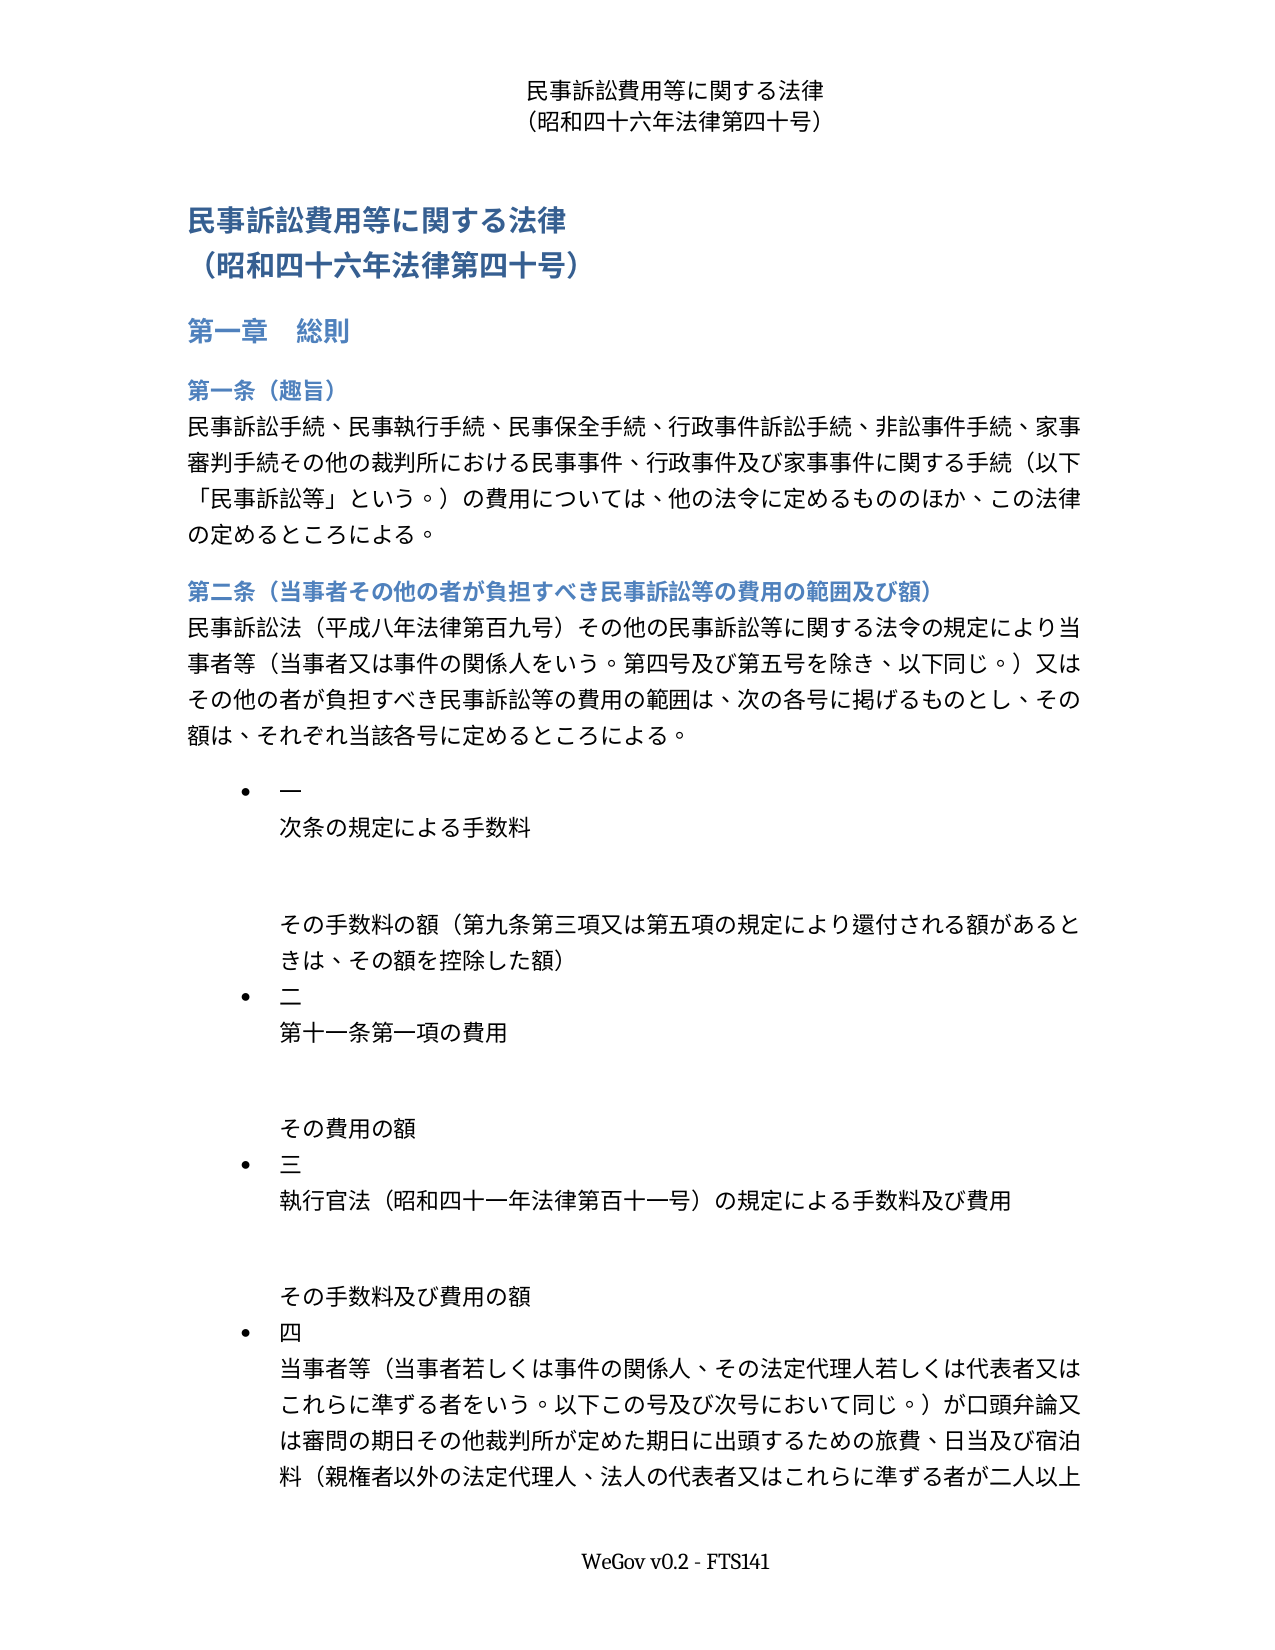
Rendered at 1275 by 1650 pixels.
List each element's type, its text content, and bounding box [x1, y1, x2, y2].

list 一 次条の規定による手数料 その手数料の額（第九条第三項又は第五項の規定により還付される額があるときは、その額を控除した額） [242, 776, 1087, 976]
subtitle 第一条（趣旨） [187, 375, 1087, 407]
list 三 執行官法（昭和四十一年法律第百十一号）の規定による手数料及び費用 その手数料及び費用の額 [242, 1149, 1087, 1312]
text 民事訴訟法（平成八年法律第百九号）その他の民事訴訟等に関する法令の規定により当事者等（当事者又は事件の関係人をいう。第四号及び第五号を除き、以下同じ。）又はその他の者が負担すべき民事訴訟等の費用の範囲は、次の各号に掲げるものとし、その額は、それぞれ当該各号に定めるところによる。 [187, 612, 1087, 751]
subtitle 第二条（当事者その他の者が負担すべき民事訴訟等の費用の範囲及び額） [187, 576, 1087, 607]
text 民事訴訟手続、民事執行手続、民事保全手続、行政事件訴訟手続、非訟事件手続、家事審判手続その他の裁判所における民事事件、行政事件及び家事事件に関する手続（以下「民事訴訟等」という。）の費用については、他の法令に定めるもののほか、この法律の定めるところによる。 [187, 411, 1087, 550]
subtitle 第一章 総則 [187, 312, 1087, 349]
subtitle 民事訴訟費用等に関する法律 （昭和四十六年法律第四十号） [187, 200, 1087, 285]
list 二 第十一条第一項の費用 その費用の額 [242, 981, 1087, 1144]
